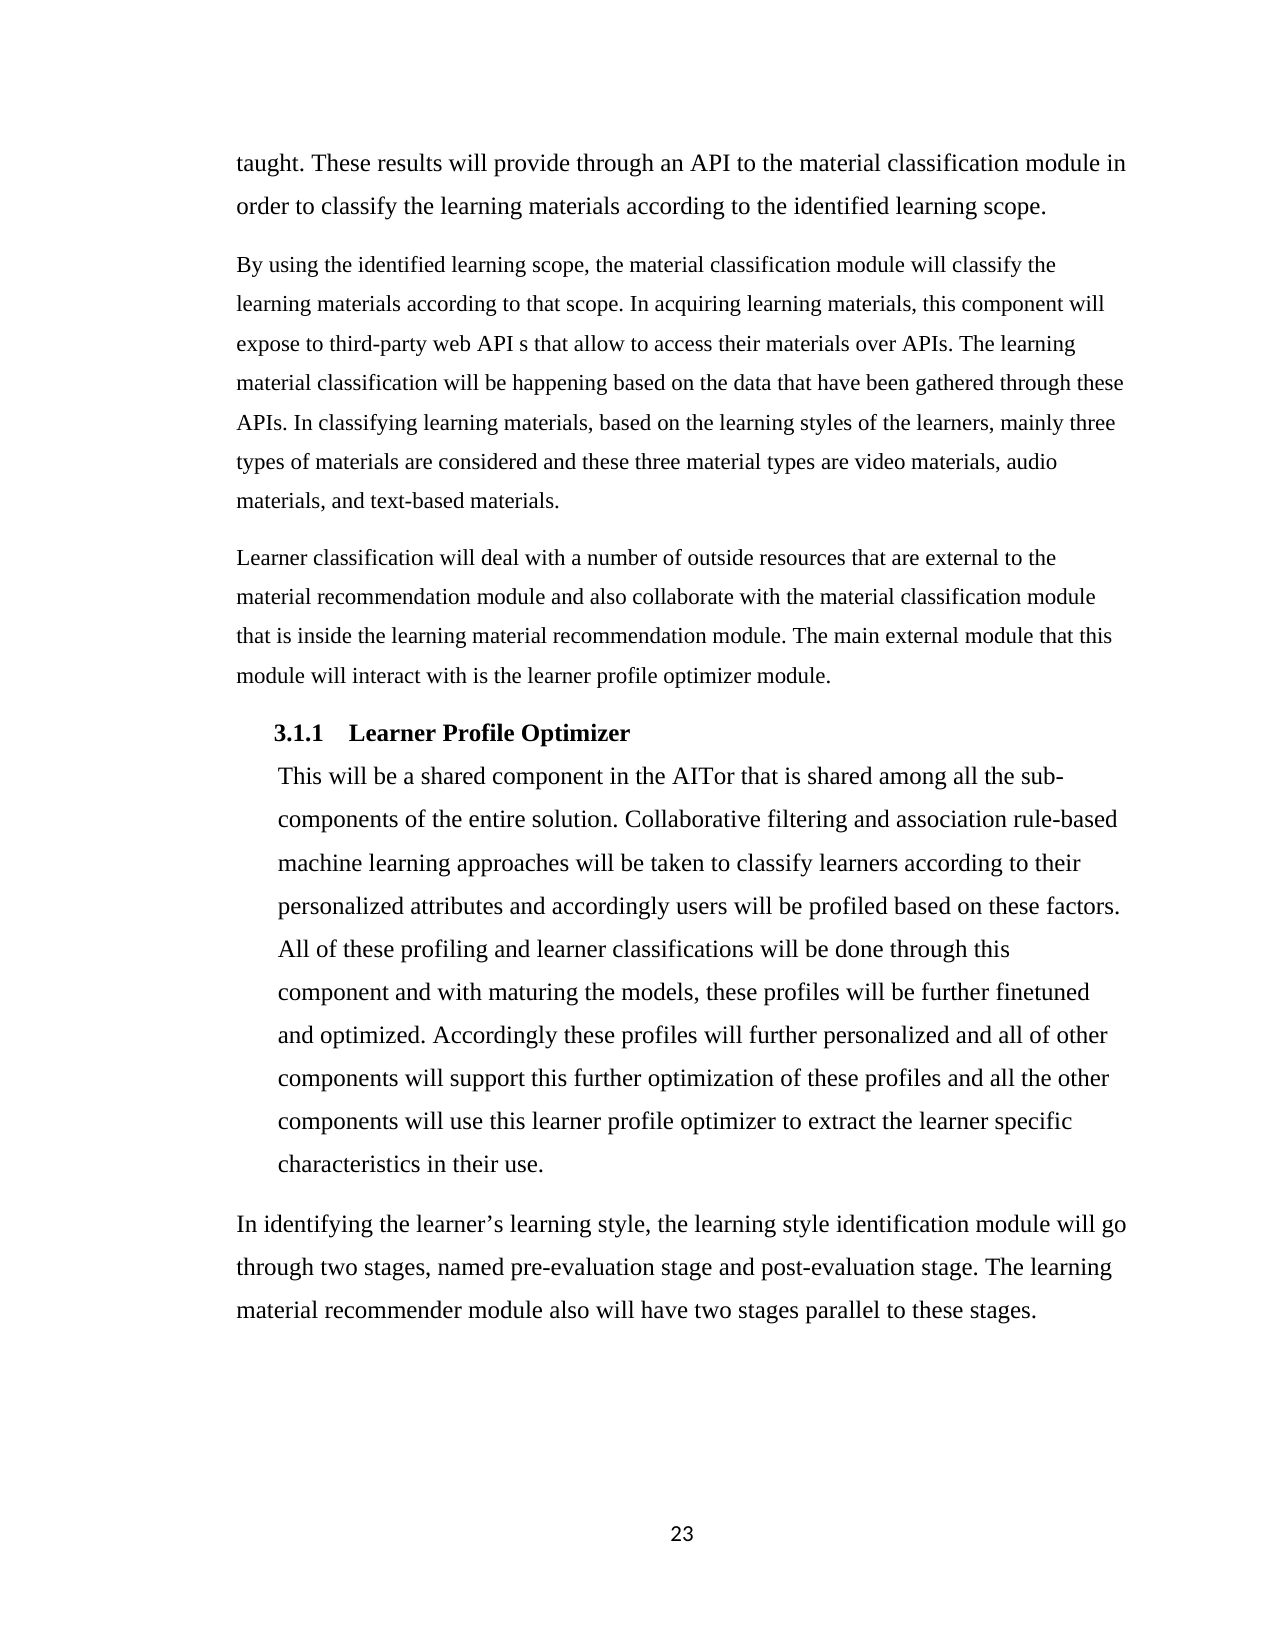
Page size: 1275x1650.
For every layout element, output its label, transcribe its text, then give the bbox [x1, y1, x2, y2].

subtitle Learner Profile Optimizer [274, 718, 1127, 747]
text This will be a shared component in the AITor that is shared among all the sub-components of the entire solution. Collaborative filtering and association rule-based machine learning approaches will be taken to classify learners according to their personalized attributes and accordingly users will be profiled based on these factors. All of these profiling and learner classifications will be done through this component and with maturing the models, these profiles will be further finetuned and optimized. Accordingly these profiles will further personalized and all of other components will support this further optimization of these profiles and all the other components will use this learner profile optimizer to extract the learner specific characteristics in their use. [278, 761, 1127, 1178]
text By using the identified learning scope, the material classification module will classify the learning materials according to that scope. In acquiring learning materials, this component will expose to third-party web API s that allow to access their materials over APIs. The learning material classification will be happening based on the data that have been gathered through these APIs. In classifying learning materials, based on the learning styles of the learners, mainly three types of materials are considered and these three material types are video materials, audio materials, and text-based materials. [236, 251, 1127, 514]
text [236, 148, 1127, 219]
text Learner classification will deal with a number of outside resources that are external to the material recommendation module and also collaborate with the material classification module that is inside the learning material recommendation module. The main external module that this module will interact with is the learner profile optimizer module. [236, 544, 1127, 688]
text In identifying the learner’s learning style, the learning style identification module will go through two stages, named pre-evaluation stage and post-evaluation stage. The learning material recommender module also will have two stages parallel to these stages. [236, 1209, 1127, 1324]
